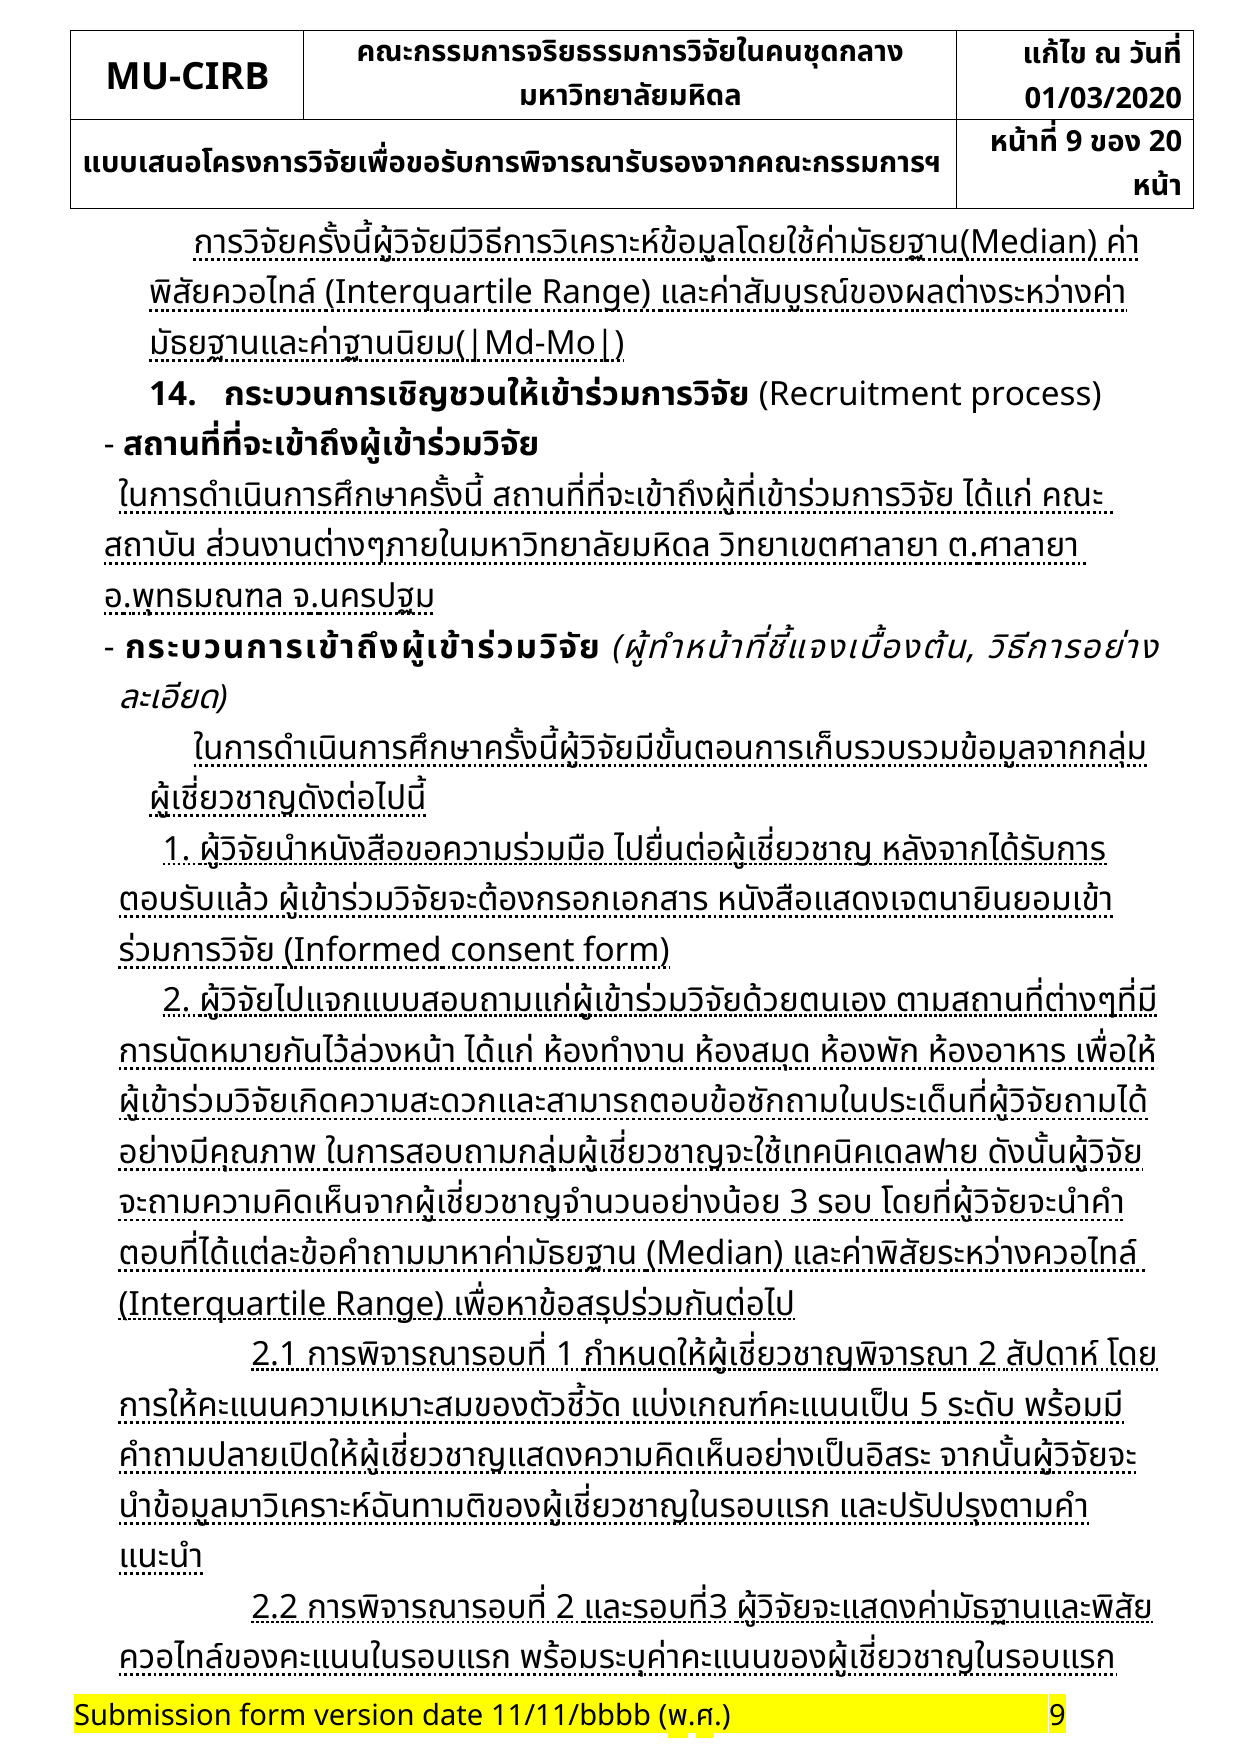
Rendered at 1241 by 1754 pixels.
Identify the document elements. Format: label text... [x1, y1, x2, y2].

text การวิจัยครั้งนี้ผู้วิจัยมีวิธีการวิเคราะห์ข้อมูลโดยใช้ค่ามัธยฐาน(Median) ค่าพิสัยควอไทล์ (Interquartile Range) และค่าสัมบูรณ์ของผลต่างระหว่างค่ามัธยฐานและค่าฐานนิยม(|Md-Mo|) [149, 218, 1162, 369]
text ในการดำเนินการศึกษาครั้งนี้ สถานที่ที่จะเข้าถึงผู้ที่เข้าร่วมการวิจัย ได้แก่ คณะ สถาบัน ส่วนงานต่างๆภายในมหาวิทยาลัยมหิดล วิทยาเขตศาลายา ต.ศาลายา อ.พุทธมณฑล จ.นครปฐม [103, 471, 1162, 622]
list 2. ผู้วิจัยไปแจกแบบสอบถามแก่ผู้เข้าร่วมวิจัยด้วยตนเอง ตามสถานที่ต่างๆที่มีการนัดหมายกันไว้ล่วงหน้า ได้แก่ ห้องทำงาน ห้องสมุด ห้องพัก ห้องอาหาร เพื่อให้ผู้เข้าร่วมวิจัยเกิดความสะดวกและสามารถตอบข้อซักถามในประเด็นที่ผู้วิจัยถามได้อย่างมีคุณภาพ ในการสอบถามกลุ่มผู้เชี่ยวชาญจะใช้เทคนิคเดลฟาย ดังนั้นผู้วิจัยจะถามความคิดเห็นจากผู้เชี่ยวชาญจำนวนอย่างน้อย 3 รอบ โดยที่ผู้วิจัยจะนำคำตอบที่ได้แต่ละข้อคำถามมาหาค่ามัธยฐาน (Median) และค่าพิสัยระหว่างควอไทล์ (Interquartile Range) เพื่อหาข้อสรุปร่วมกันต่อไป [118, 976, 1162, 1330]
text - กระบวนการเข้าถึงผู้เข้าร่วมวิจัย (ผู้ทำหน้าที่ชี้แจงเบื้องต้น, วิธีการอย่างละเอียด) [103, 622, 1162, 724]
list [118, 1582, 1162, 1683]
text - สถานที่ที่จะเข้าถึงผู้เข้าร่วมวิจัย [103, 420, 1162, 471]
list 2.1 การพิจารณารอบที่ 1 กำหนดให้ผู้เชี่ยวชาญพิจารณา 2 สัปดาห์ โดยการให้คะแนนความเหมาะสมของตัวชี้วัด แบ่งเกณฑ์คะแนนเป็น 5 ระดับ พร้อมมีคำถามปลายเปิดให้ผู้เชี่ยวชาญแสดงความคิดเห็นอย่างเป็นอิสระ จากนั้นผู้วิจัยจะนำข้อมูลมาวิเคราะห์ฉันทามติของผู้เชี่ยวชาญในรอบแรก และปรัปปรุงตามคำแนะนำ [118, 1330, 1162, 1582]
list 1. ผู้วิจัยนำหนังสือขอความร่วมมือ ไปยื่นต่อผู้เชี่ยวชาญ หลังจากได้รับการตอบรับแล้ว ผู้เข้าร่วมวิจัยจะต้องกรอกเอกสาร หนังสือแสดงเจตนายินยอมเข้าร่วมการวิจัย (Informed consent form) [118, 824, 1162, 976]
text ในการดำเนินการศึกษาครั้งนี้ผู้วิจัยมีขั้นตอนการเก็บรวบรวมข้อมูลจากกลุ่มผู้เชี่ยวชาญดังต่อไปนี้ [149, 724, 1162, 824]
text 14. กระบวนการเชิญชวนให้เข้าร่วมการวิจัย (Recruitment process) [149, 369, 1162, 420]
